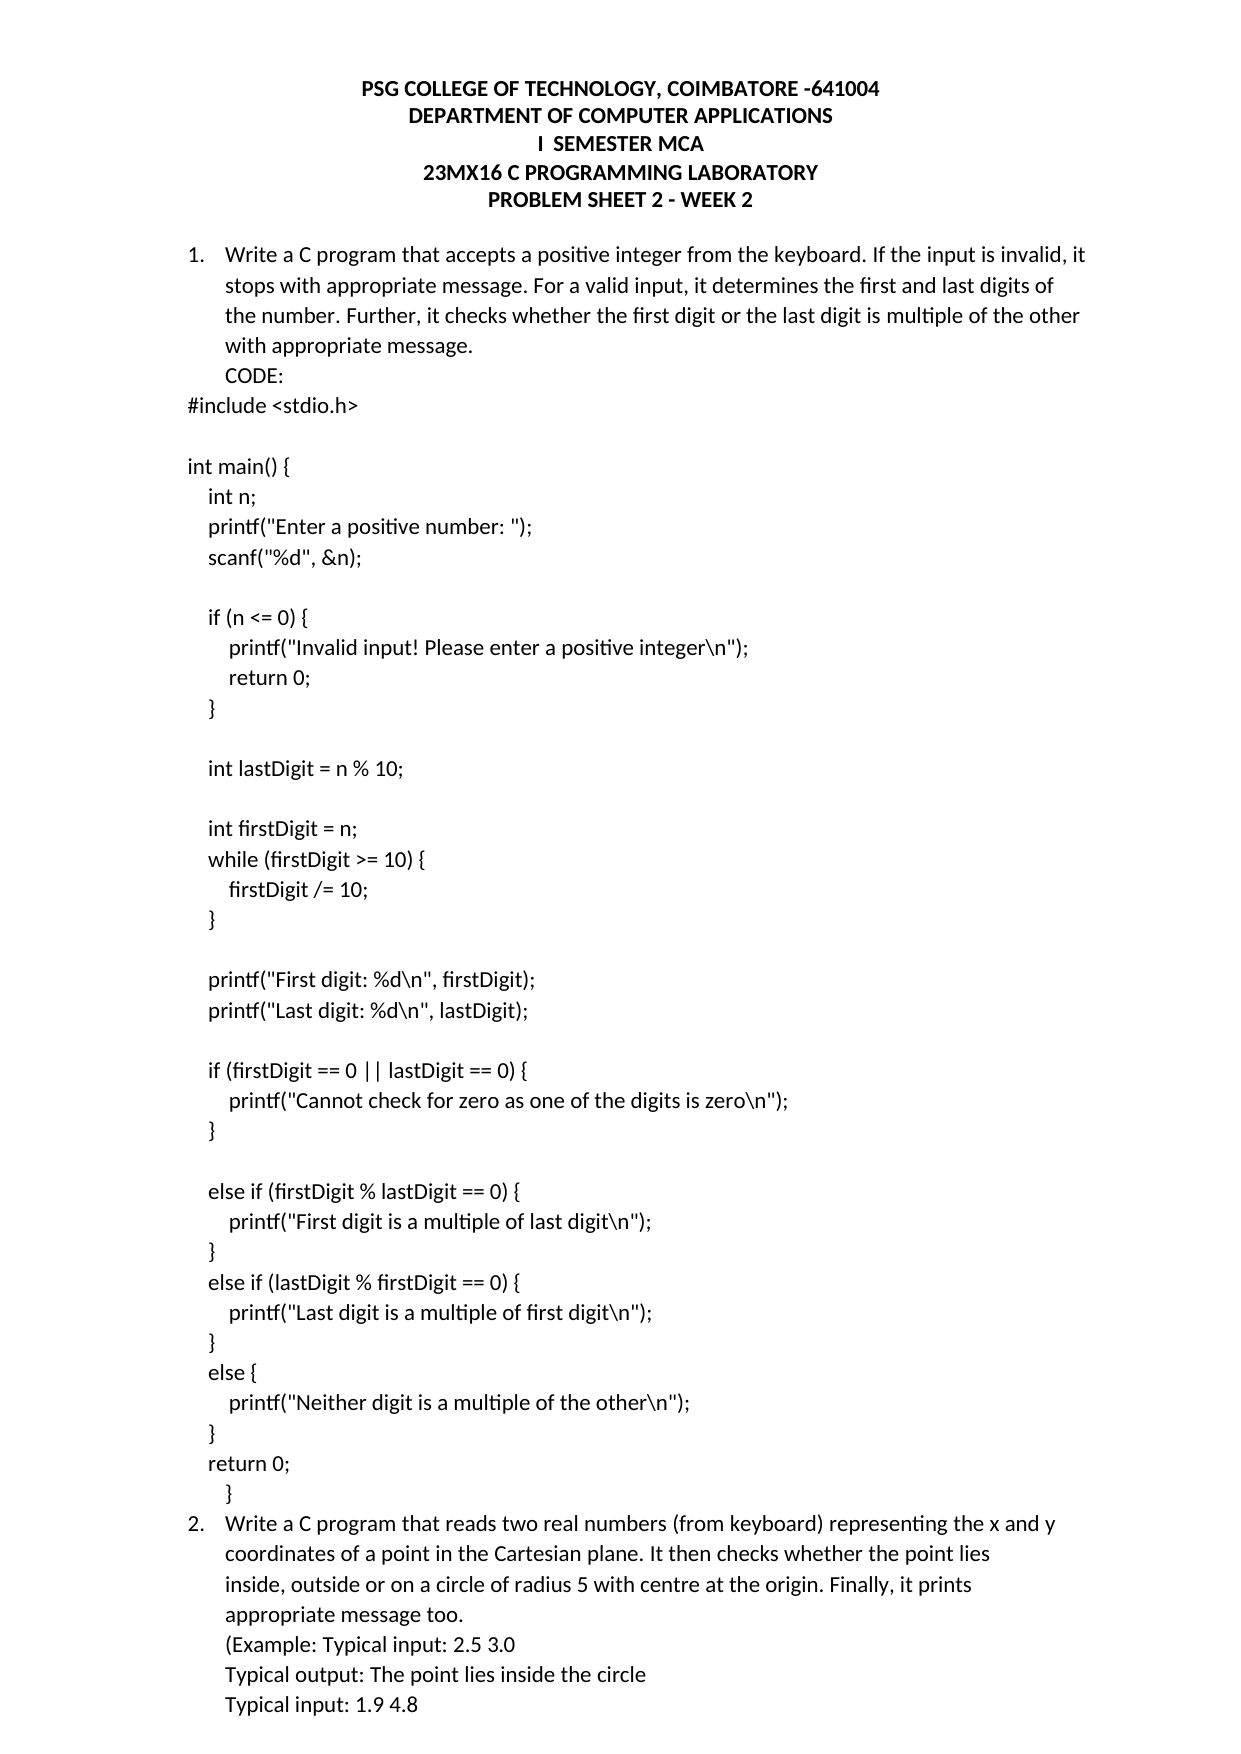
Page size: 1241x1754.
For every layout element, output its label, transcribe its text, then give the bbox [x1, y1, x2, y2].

text Typical output: The point lies inside the circle Typical input: 1.9 4.8 [225, 1660, 704, 1718]
list int lastDigit = n % 10; [187, 754, 1085, 782]
list printf("Invalid input! Please enter a positive integer\n"); [187, 633, 1085, 661]
list Write a C program that accepts a positive integer from the keyboard. If the input is invalid, it stops with appropriate message. For a valid input, it determines the first and last digits of the number. Further, it checks whether the first digit or the last digit is multiple of the other with appropriate message. [187, 241, 1085, 359]
list int main() { [187, 452, 1085, 480]
list return 0; [187, 1449, 1085, 1477]
list else if (firstDigit % lastDigit == 0) { [187, 1177, 1085, 1205]
list } [187, 1419, 1085, 1447]
text (Example: Typical input: 2.5 3.0 [225, 1630, 1093, 1658]
list } [225, 1479, 1085, 1507]
list scanf("%d", &n); [187, 543, 1085, 571]
list } [187, 905, 1085, 933]
list Write a C program that reads two real numbers (from keyboard) representing the x and y coordinates of a point in the Cartesian plane. It then checks whether the point lies inside, outside or on a circle of radius 5 with centre at the origin. Finally, it prints appropriate message too. [187, 1509, 1055, 1628]
list #include <stdio.h> [187, 392, 1085, 420]
list } [187, 694, 1085, 722]
list printf("Last digit is a multiple of first digit\n"); [187, 1298, 1085, 1326]
list else { [187, 1358, 1085, 1386]
list int n; [187, 482, 1085, 510]
list if (firstDigit == 0 || lastDigit == 0) { [187, 1056, 1085, 1084]
list if (n <= 0) { [187, 603, 1085, 631]
list return 0; [187, 663, 1085, 692]
list printf("Cannot check for zero as one of the digits is zero\n"); [187, 1086, 1085, 1114]
list firstDigit /= 10; [187, 875, 1085, 903]
list printf("First digit is a multiple of last digit\n"); [187, 1207, 1085, 1235]
list printf("Last digit: %d\n", lastDigit); [187, 996, 1085, 1024]
list while (firstDigit >= 10) { [187, 845, 1085, 873]
list printf("First digit: %d\n", firstDigit); [187, 966, 1085, 994]
list } [187, 1237, 1085, 1266]
list printf("Neither digit is a multiple of the other\n"); [187, 1388, 1085, 1417]
list else if (lastDigit % firstDigit == 0) { [187, 1268, 1085, 1296]
list } [187, 1328, 1085, 1356]
list int firstDigit = n; [187, 814, 1085, 843]
list } [187, 1117, 1085, 1145]
list CODE: [225, 361, 1085, 389]
list printf("Enter a positive number: "); [187, 512, 1085, 541]
